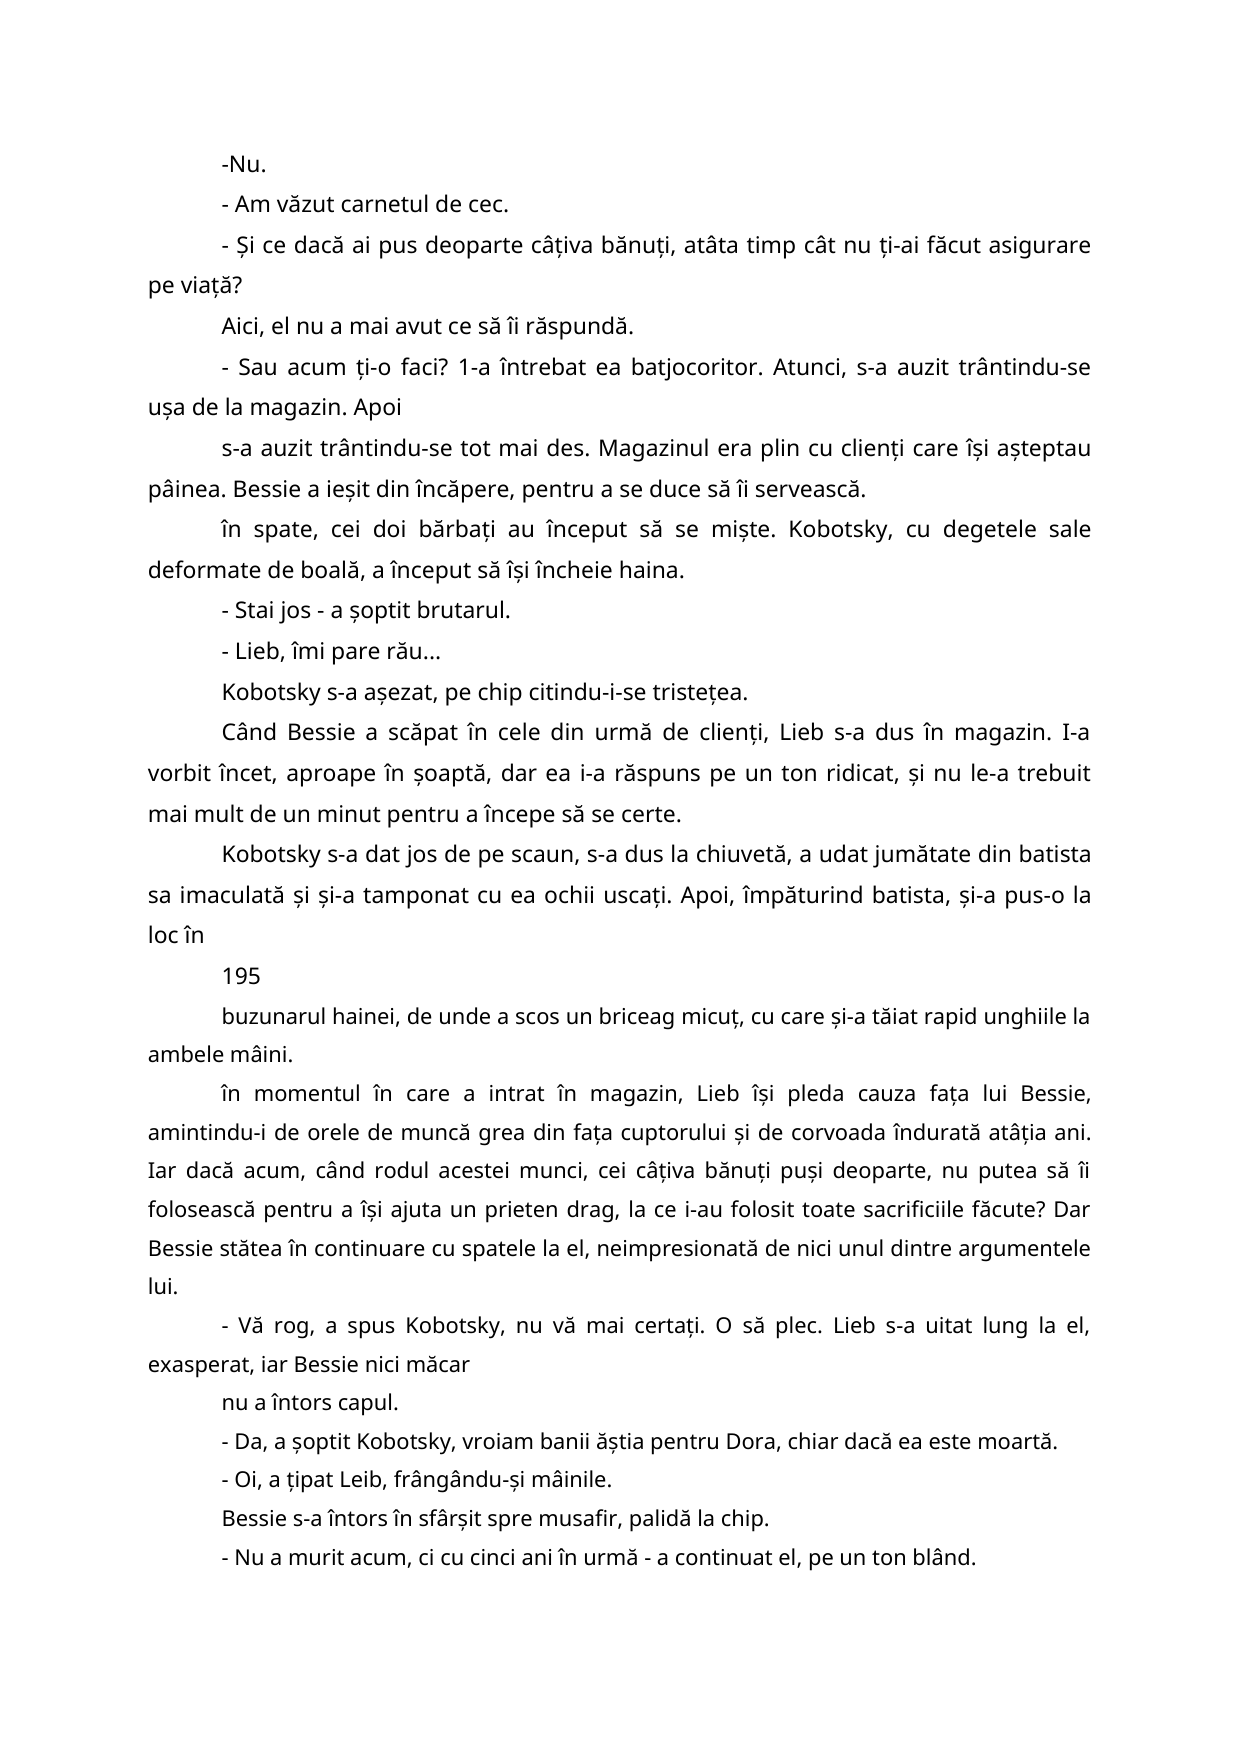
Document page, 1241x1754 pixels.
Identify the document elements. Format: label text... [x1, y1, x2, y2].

text - Da, a şoptit Kobotsky, vroiam banii ăştia pentru Dora, chiar dacă ea este moartă. [148, 1426, 1093, 1456]
text Kobotsky s-a dat jos de pe scaun, s-a dus la chiuvetă, a udat jumătate din batista sa imaculată şi şi-a tamponat cu ea ochii uscaţi. Apoi, împăturind batista, şi-a pus-o la loc în [148, 838, 1093, 951]
text - Vă rog, a spus Kobotsky, nu vă mai certaţi. O să plec. Lieb s-a uitat lung la el, exasperat, iar Bessie nici măcar [148, 1310, 1093, 1378]
text - Lieb, îmi pare rău... [148, 635, 1093, 666]
text - Nu a murit acum, ci cu cinci ani în urmă - a continuat el, pe un ton blând. [148, 1542, 1093, 1572]
text - Am văzut carnetul de cec. [148, 188, 1093, 219]
text - Oi, a ţipat Leib, frângându-şi mâinile. [148, 1464, 1093, 1494]
text - Sau acum ţi-o faci? 1-a întrebat ea batjocoritor. Atunci, s-a auzit trântindu-se uşa de la magazin. Apoi [148, 351, 1093, 423]
text s-a auzit trântindu-se tot mai des. Magazinul era plin cu clienţi care îşi aşteptau pâinea. Bessie a ieşit din încăpere, pentru a se duce să îi servească. [148, 432, 1093, 504]
text -Nu. [148, 148, 1093, 179]
text în spate, cei doi bărbaţi au început să se mişte. Kobotsky, cu degetele sale deformate de boală, a început să îşi încheie haina. [148, 513, 1093, 585]
text - Şi ce dacă ai pus deoparte câţiva bănuţi, atâta timp cât nu ţi-ai făcut asigurare pe viaţă? [148, 229, 1093, 301]
text Aici, el nu a mai avut ce să îi răspundă. [148, 310, 1093, 341]
text în momentul în care a intrat în magazin, Lieb îşi pleda cauza faţa lui Bessie, amintindu-i de orele de muncă grea din faţa cuptorului şi de corvoada îndurată atâţia ani. Iar dacă acum, când rodul acestei munci, cei câţiva bănuţi puşi deoparte, nu putea să îi folosească pentru a îşi ajuta un prieten drag, la ce i-au folosit toate sacrificiile făcute? Dar Bessie stătea în continuare cu spatele la el, neimpresionată de nici unul dintre argumentele lui. [148, 1078, 1093, 1301]
text Bessie s-a întors în sfârşit spre musafir, palidă la chip. [148, 1503, 1093, 1533]
text - Stai jos - a şoptit brutarul. [148, 594, 1093, 626]
text 195 [148, 960, 1093, 991]
text Kobotsky s-a aşezat, pe chip citindu-i-se tristeţea. [148, 676, 1093, 707]
text nu a întors capul. [148, 1387, 1093, 1417]
text buzunarul hainei, de unde a scos un briceag micuţ, cu care şi-a tăiat rapid unghiile la ambele mâini. [148, 1001, 1093, 1069]
text Când Bessie a scăpat în cele din urmă de clienţi, Lieb s-a dus în magazin. I-a vorbit încet, aproape în şoaptă, dar ea i-a răspuns pe un ton ridicat, şi nu le-a trebuit mai mult de un minut pentru a începe să se certe. [148, 716, 1093, 829]
